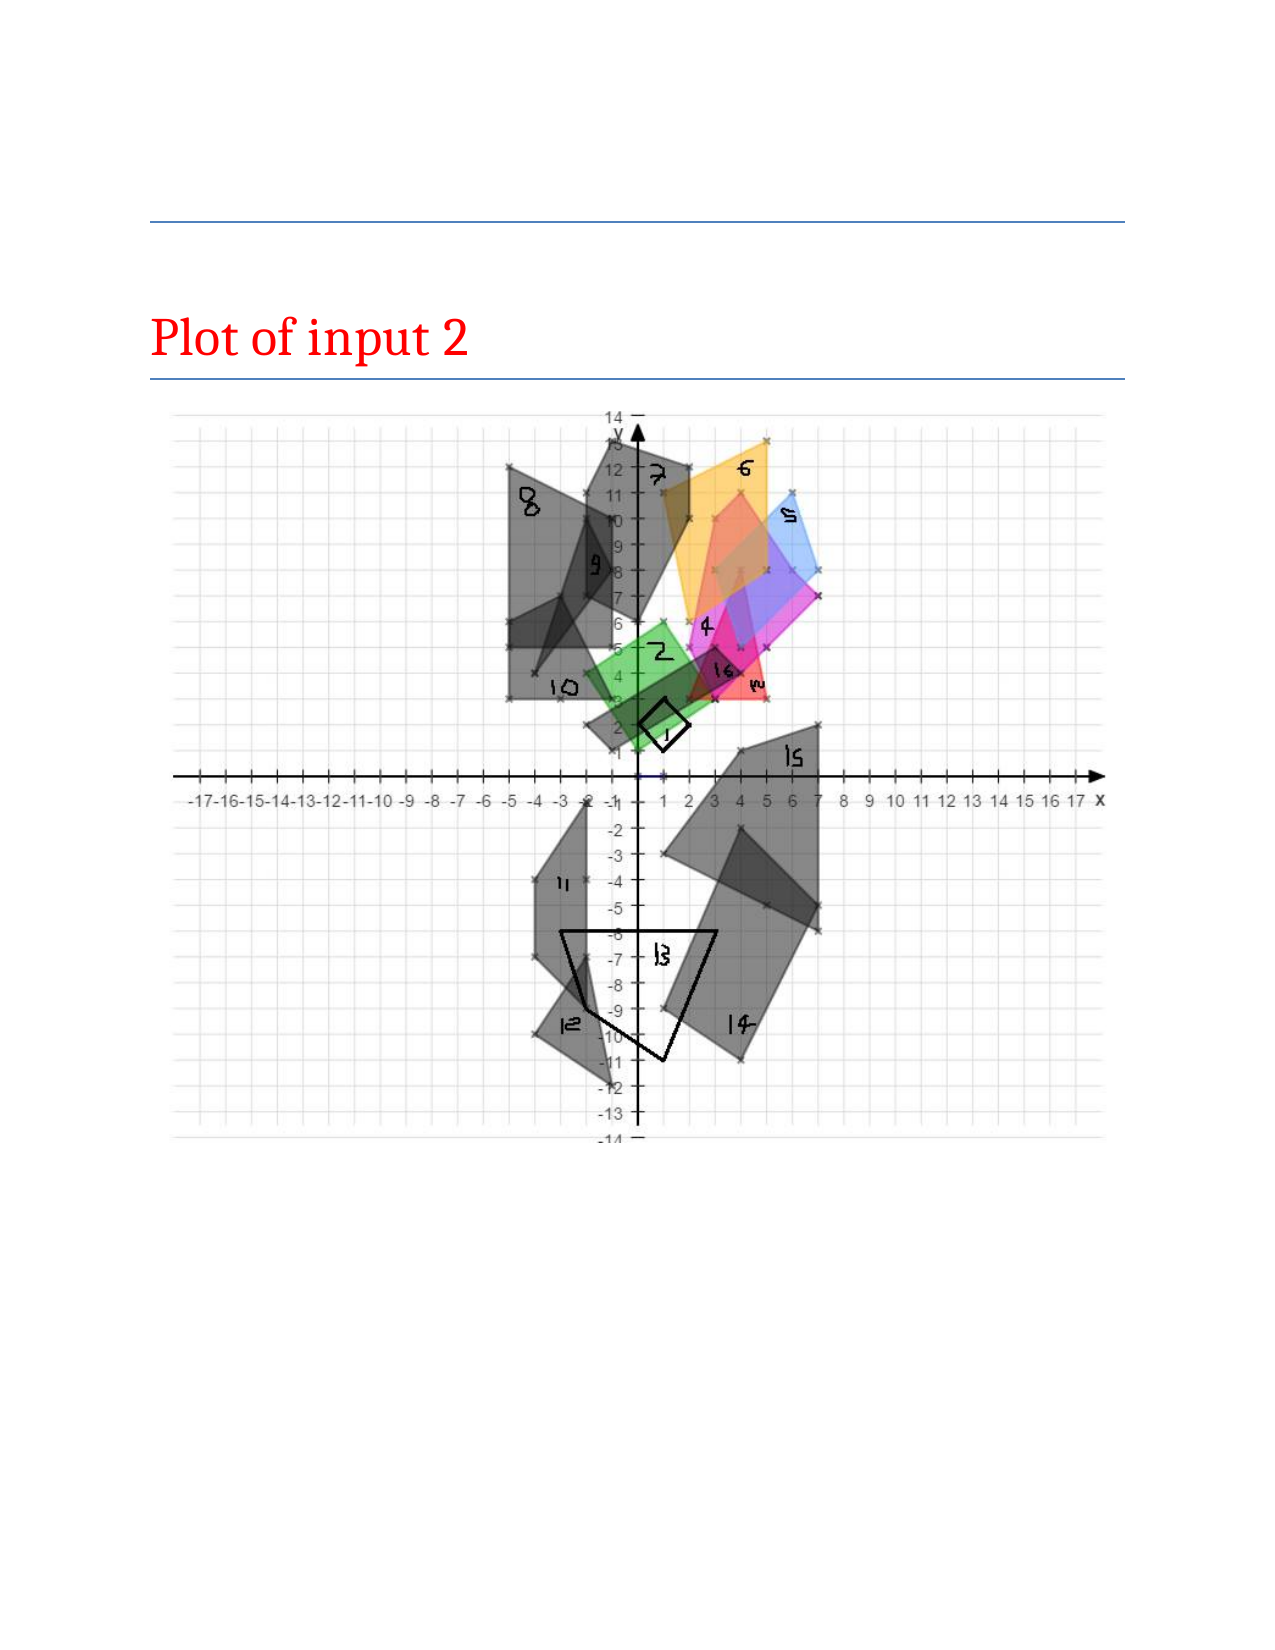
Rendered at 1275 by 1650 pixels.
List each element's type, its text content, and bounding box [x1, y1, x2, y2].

title Plot of input 2 [150, 307, 1125, 378]
picture [150, 411, 1125, 1143]
